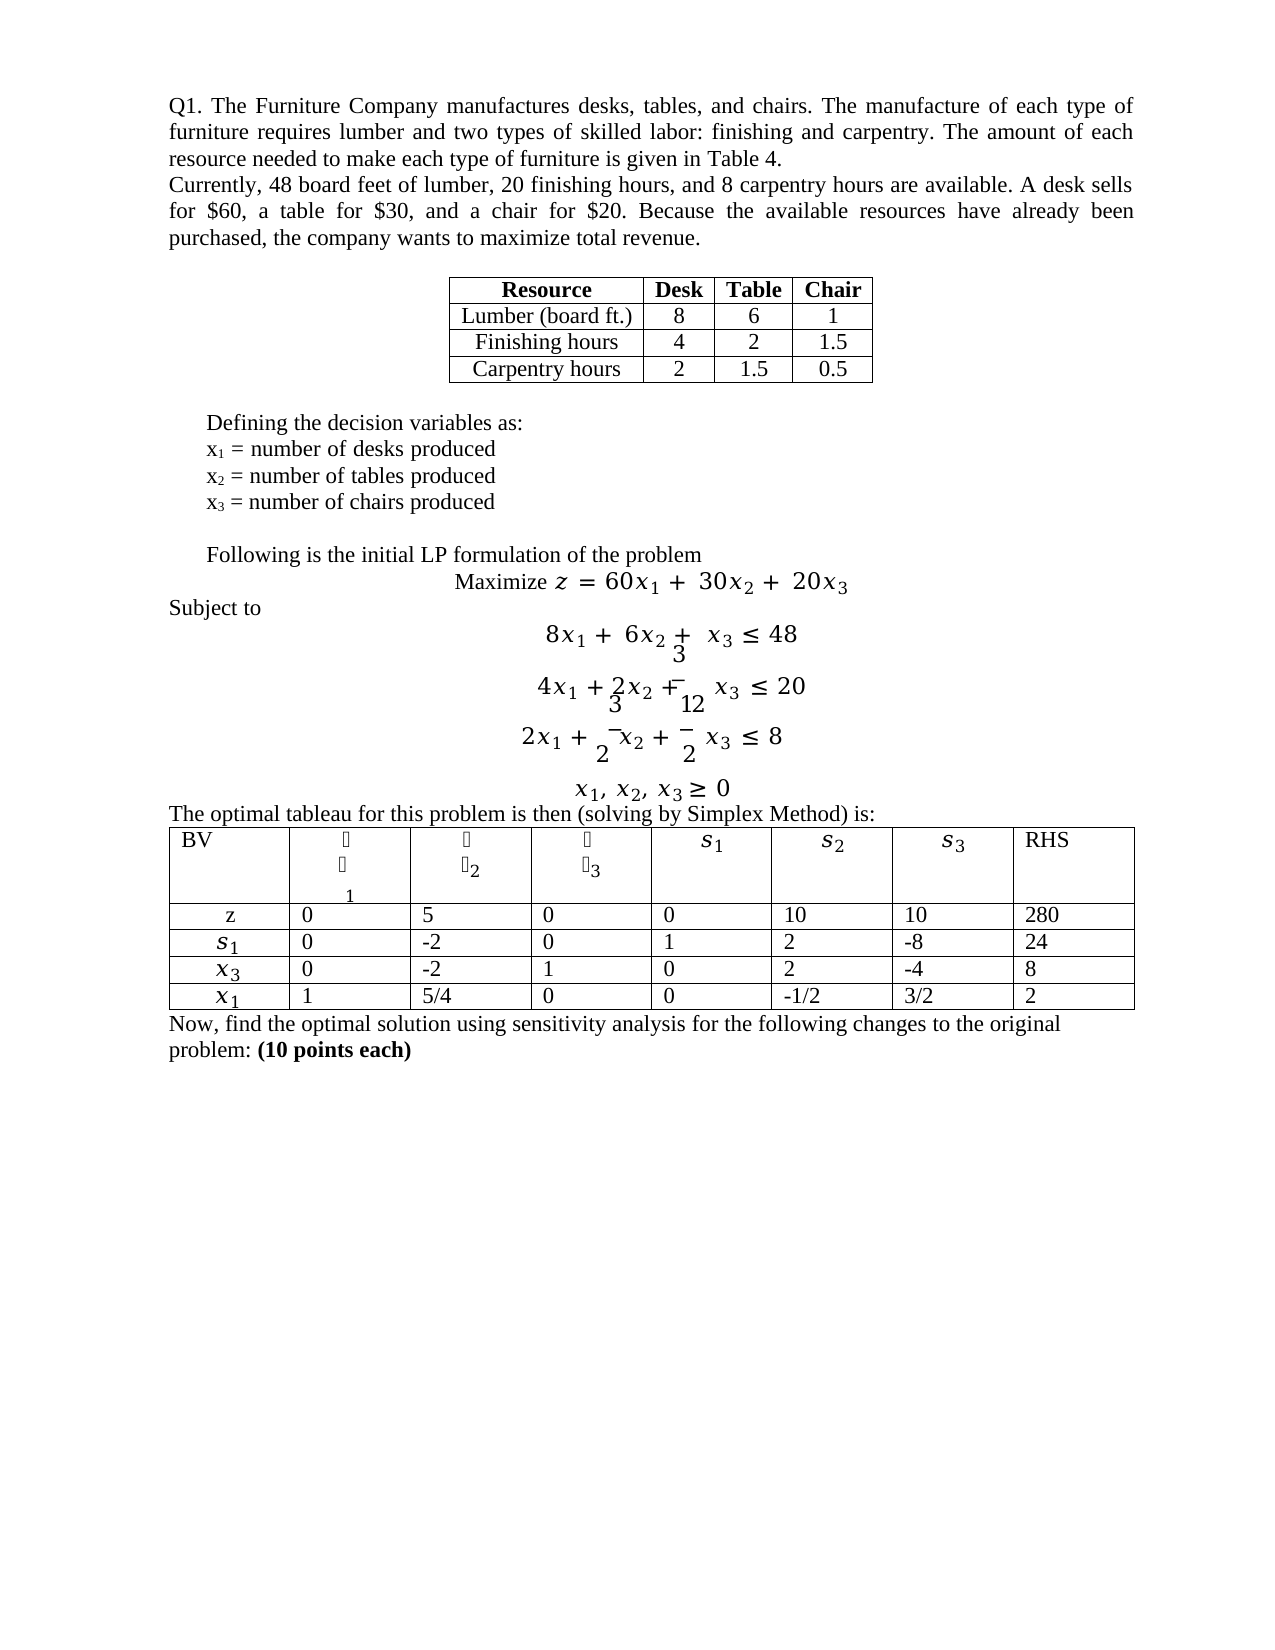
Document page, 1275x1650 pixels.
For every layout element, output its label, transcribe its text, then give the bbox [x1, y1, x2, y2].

table_header Desk [644, 278, 714, 303]
table_cell 6 [715, 304, 792, 329]
table_cell z [170, 904, 289, 929]
text x1 = number of desks produced x2 = number of tables produced x3 = number of chairs produced [206, 436, 496, 514]
table_cell 1 [532, 957, 651, 982]
table_cell -2 [411, 957, 531, 982]
text Maximize 𝑧 = 60𝑥1 + 30𝑥2 + 20𝑥3 [158, 567, 1144, 595]
table_cell 4 [644, 330, 714, 356]
table_cell 5/4 [411, 984, 531, 1009]
text Q1. The Furniture Company manufactures desks, tables, and chairs. The manufacture of each type of furniture requires lumber and two types of skilled labor: finishing and carpentry. The amount of each resource needed to make each type of furniture is given in Table 4. [169, 92, 1135, 171]
table_header 𝑥3 [532, 828, 651, 902]
table_cell 𝑠1 [170, 930, 289, 956]
table_cell 0 [290, 930, 410, 956]
table_cell 8 [1014, 957, 1134, 982]
text 4𝑥1 + 2𝑥2 + 2 𝑥3 ≤ 20 [537, 667, 1146, 702]
table_cell 1 [290, 984, 410, 1009]
text 8𝑥1 + 6𝑥2 + 𝑥3 ≤ 48 [545, 621, 1146, 648]
text 2𝑥1 + 2 𝑥2 + 2 𝑥3 ≤ 8 [158, 716, 1145, 752]
table_cell 𝑥1 [170, 984, 289, 1009]
text Following is the initial LP formulation of the problem [206, 541, 1146, 567]
table_cell 0 [532, 930, 651, 956]
text Now, find the optimal solution using sensitivity analysis for the following changes to the original [169, 1010, 1138, 1037]
table_header Resource [450, 278, 643, 303]
table_header RHS [1014, 828, 1134, 902]
table_cell Finishing hours [450, 330, 643, 356]
table_header Table [715, 278, 792, 303]
table_cell -4 [893, 957, 1013, 982]
table_header Chair [793, 278, 872, 303]
table_cell 1.5 [715, 357, 792, 382]
table_header 𝑥1 [290, 828, 410, 902]
text 3 1 [158, 702, 1143, 716]
table_header BV [170, 828, 289, 902]
table_cell 10 [772, 904, 892, 929]
text Currently, 48 board feet of lumber, 20 finishing hours, and 8 carpentry hours are available. A desk sells for $60, a table for $30, and a chair for $20. Because the available resources have already been purchased, the company wants to maximize total revenue. [169, 171, 1134, 250]
table_cell -2 [411, 930, 531, 956]
text The optimal tableau for this problem is then (solving by Simplex Method) is: [169, 802, 1146, 827]
table_cell 0 [532, 984, 651, 1009]
table_cell 5 [411, 904, 531, 929]
table_cell -1/2 [772, 984, 892, 1009]
table_header 𝑠2 [772, 828, 892, 902]
table_cell 0.5 [793, 357, 872, 382]
text Defining the decision variables as: [206, 409, 1146, 436]
text 𝑥1, 𝑥2, 𝑥3 ≥ 0 [158, 774, 1145, 802]
table_header 𝑥2 [411, 828, 531, 902]
table_cell 0 [652, 984, 771, 1009]
table_cell 1 [793, 304, 872, 329]
table_cell 0 [290, 957, 410, 982]
table_cell 0 [532, 904, 651, 929]
table_cell 8 [644, 304, 714, 329]
table_cell 2 [772, 930, 892, 956]
table_cell -8 [893, 930, 1013, 956]
table_cell 24 [1014, 930, 1134, 956]
table_cell 2 [772, 957, 892, 982]
table_cell 2 [644, 357, 714, 382]
table_cell Lumber (board ft.) [450, 304, 643, 329]
table_cell 2 [715, 330, 792, 356]
table_cell 280 [1014, 904, 1134, 929]
text 3 [672, 648, 1146, 667]
table_header 𝑠3 [893, 828, 1013, 902]
table_header 𝑠1 [652, 828, 771, 902]
table_cell 2 [1014, 984, 1134, 1009]
table_cell 0 [652, 957, 771, 982]
table_cell 10 [893, 904, 1013, 929]
table_cell 0 [290, 904, 410, 929]
table_cell 1.5 [793, 330, 872, 356]
table_cell Carpentry hours [450, 357, 643, 382]
table_cell 1 [652, 930, 771, 956]
table_cell 3/2 [893, 984, 1013, 1009]
text problem: (10 points each) [169, 1037, 1138, 1063]
table_cell 𝑥3 [170, 957, 289, 982]
table_cell 0 [652, 904, 771, 929]
text Subject to [169, 595, 265, 621]
